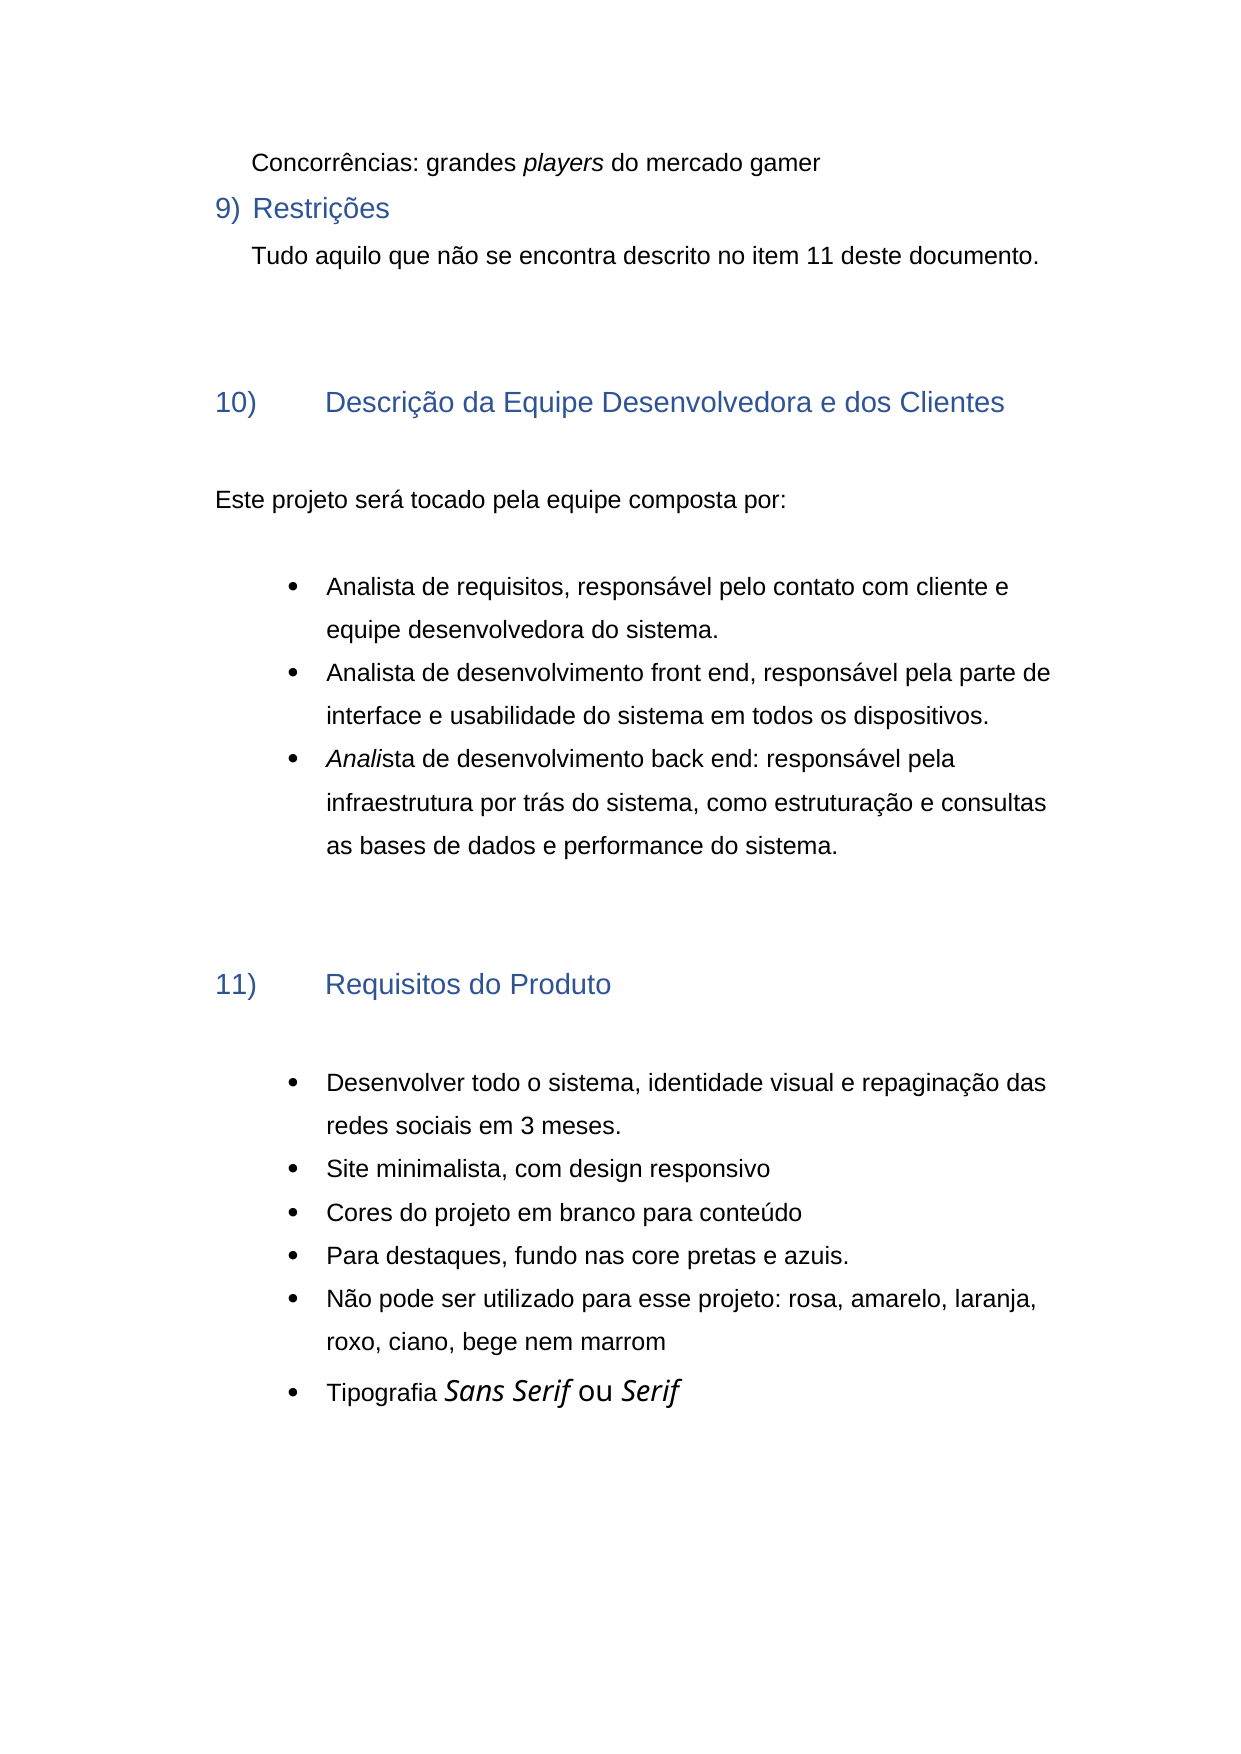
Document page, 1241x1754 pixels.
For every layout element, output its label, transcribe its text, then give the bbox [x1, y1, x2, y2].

list Para destaques, fundo nas core pretas e azuis. [288, 1241, 1063, 1269]
list Analista de desenvolvimento front end, responsável pela parte de interface e usabilidade do sistema em todos os dispositivos. [288, 658, 1063, 730]
list Analista de requisitos, responsável pelo contato com cliente e equipe desenvolvedora do sistema. [288, 572, 1063, 644]
list Analista de desenvolvimento back end: responsável pela infraestrutura por trás do sistema, como estruturação e consultas as bases de dados e performance do sistema. [288, 744, 1063, 859]
list Requisitos do Produto [215, 967, 1063, 1001]
text Tudo aquilo que não se encontra descrito no item 11 deste documento. [251, 241, 1063, 270]
text Este projeto será tocado pela equipe composta por: [215, 485, 1063, 514]
text Concorrências: grandes players do mercado gamer [251, 148, 1063, 176]
list Site minimalista, com design responsivo [288, 1154, 1063, 1183]
list Cores do projeto em branco para conteúdo [288, 1197, 1063, 1226]
list Descrição da Equipe Desenvolvedora e dos Clientes [215, 385, 1063, 418]
list Não pode ser utilizado para esse projeto: rosa, amarelo, laranja, roxo, ciano, bege nem marrom [288, 1284, 1063, 1356]
list Desenvolver todo o sistema, identidade visual e repaginação das redes sociais em 3 meses. [288, 1068, 1063, 1140]
list Tipografia Sans Serif ou Serif [288, 1370, 1063, 1410]
list Restrições [215, 191, 1063, 224]
